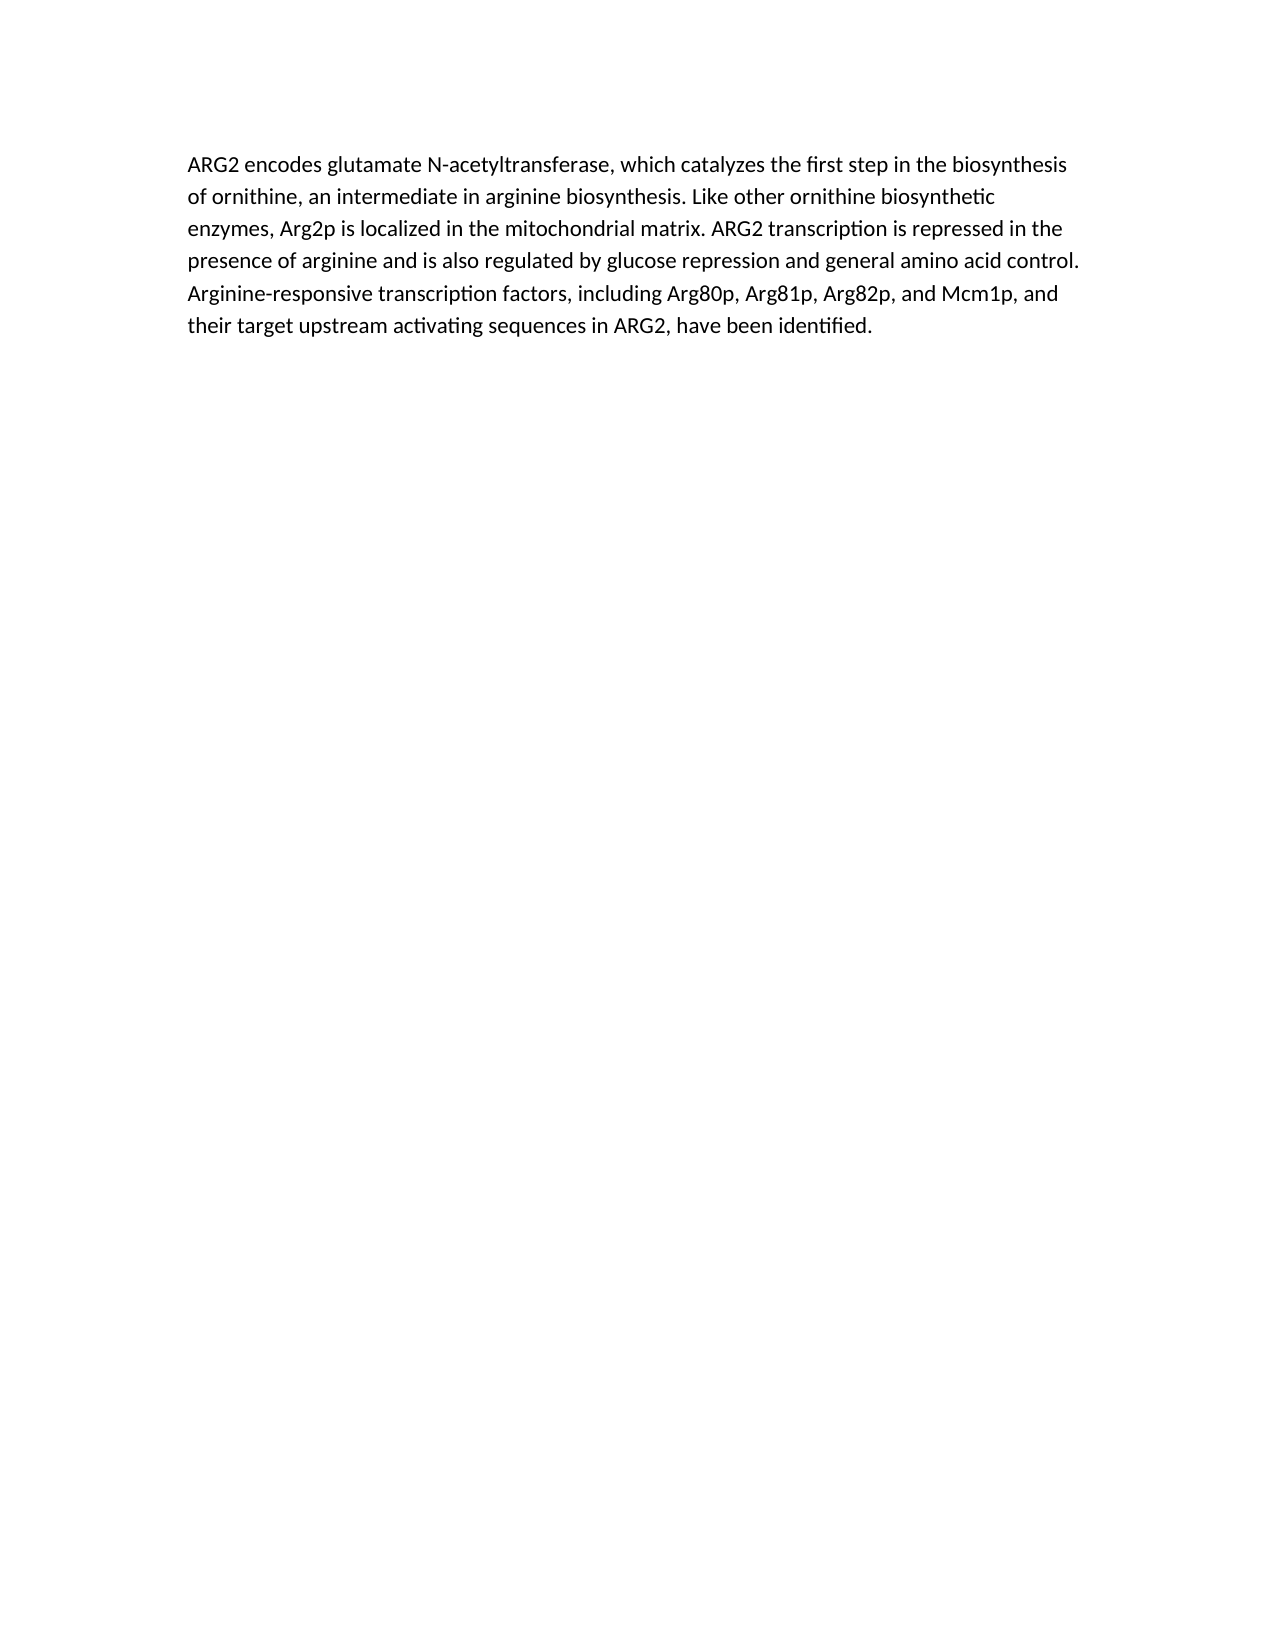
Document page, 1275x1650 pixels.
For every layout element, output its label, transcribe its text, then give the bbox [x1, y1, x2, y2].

text ARG2 encodes glutamate N-acetyltransferase, which catalyzes the first step in the biosynthesis of ornithine, an intermediate in arginine biosynthesis. Like other ornithine biosynthetic enzymes, Arg2p is localized in the mitochondrial matrix. ARG2 transcription is repressed in the presence of arginine and is also regulated by glucose repression and general amino acid control. Arginine-responsive transcription factors, including Arg80p, Arg81p, Arg82p, and Mcm1p, and their target upstream activating sequences in ARG2, have been identified. [187, 150, 1087, 339]
